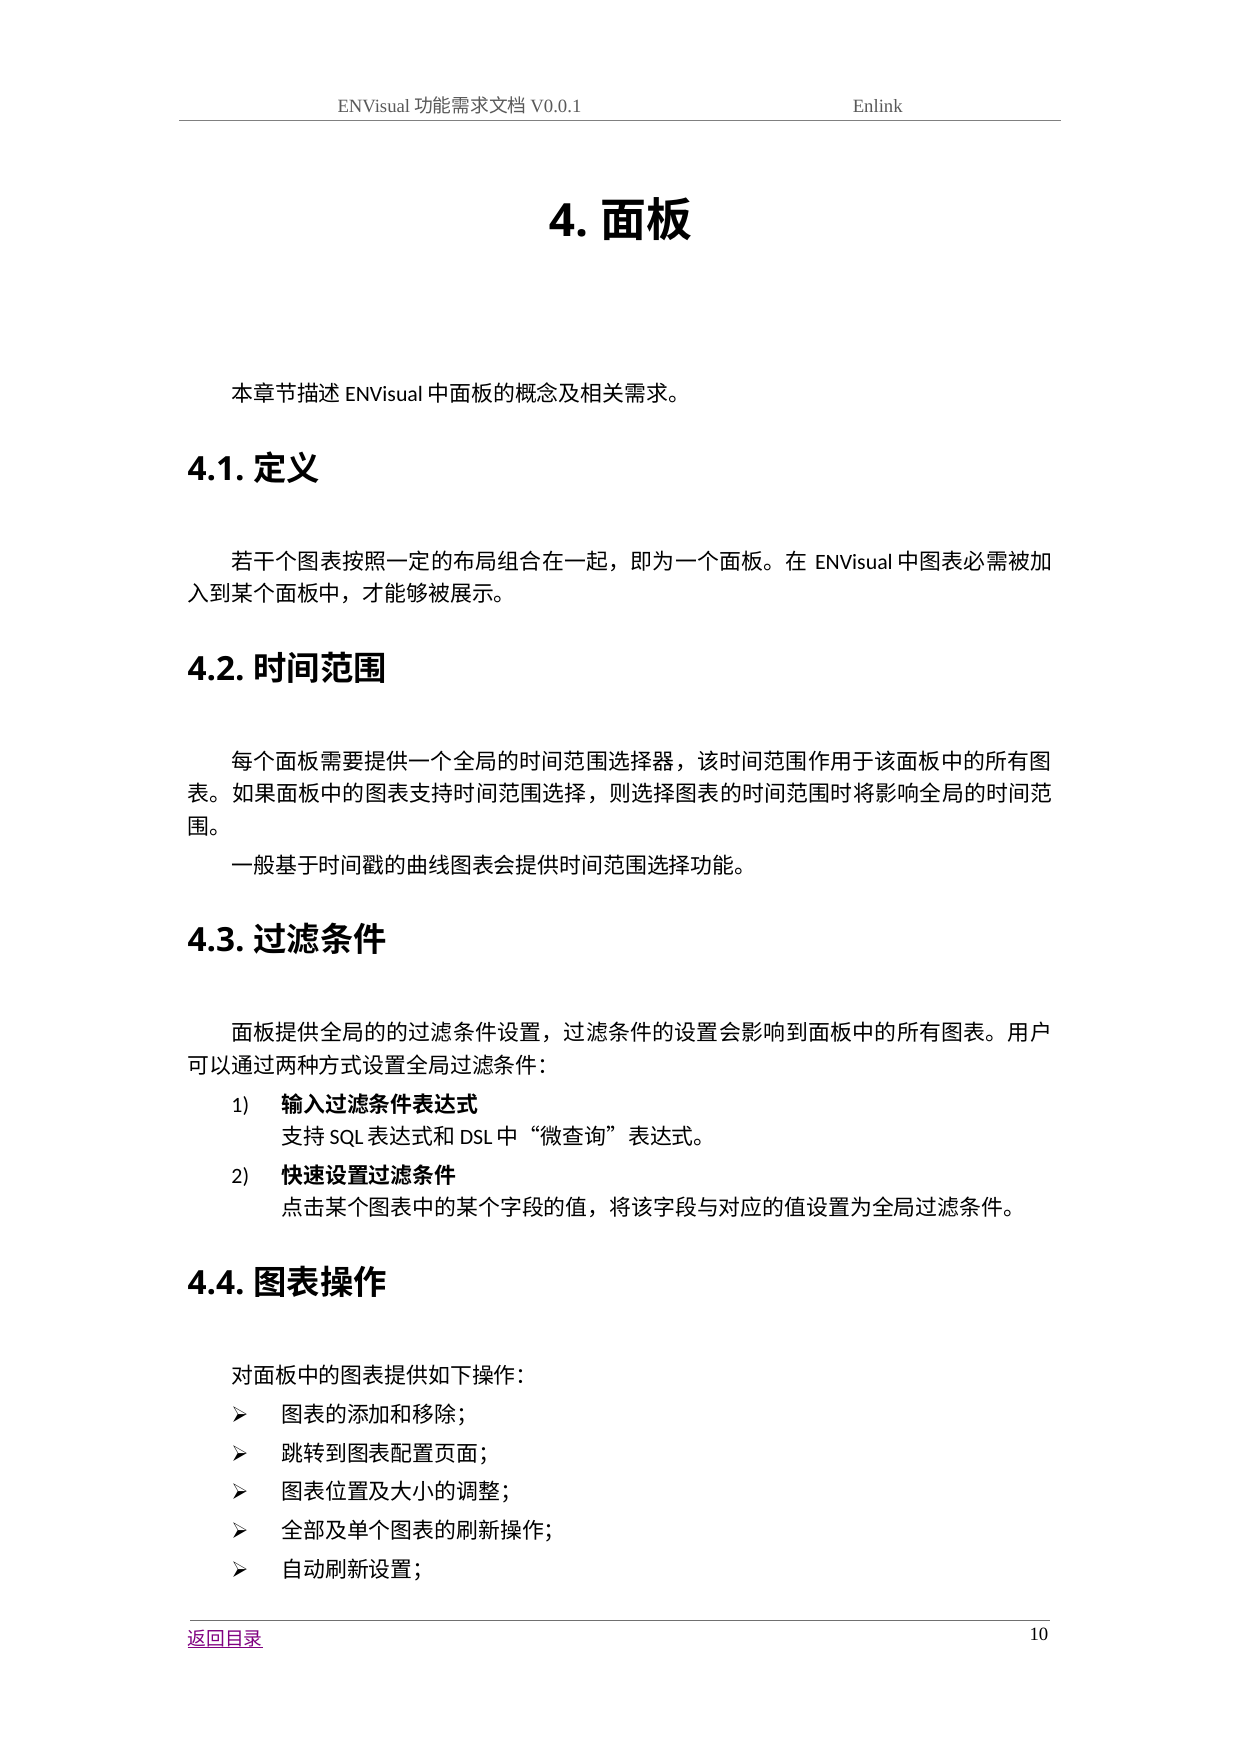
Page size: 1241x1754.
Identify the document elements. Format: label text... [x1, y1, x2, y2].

list 自动刷新设置； [231, 1551, 1053, 1584]
list 快速设置过滤条件 点击某个图表中的某个字段的值，将该字段与对应的值设置为全局过滤条件。 [231, 1157, 1053, 1222]
list 图表位置及大小的调整； [231, 1474, 1053, 1506]
text 若干个图表按照一定的布局组合在一起，即为一个面板。在ENVisual中图表必需被加入到某个面板中，才能够被展示。 [187, 543, 1053, 608]
list 输入过滤条件表达式 支持SQL表达式和DSL中“微查询”表达式。 [231, 1086, 1053, 1151]
text 面板提供全局的的过滤条件设置，过滤条件的设置会影响到面板中的所有图表。用户可以通过两种方式设置全局过滤条件： [187, 1015, 1053, 1080]
subtitle 图表操作 [187, 1247, 1053, 1312]
text 一般基于时间戳的曲线图表会提供时间范围选择功能。 [187, 847, 1053, 880]
text 本章节描述ENVisual中面板的概念及相关需求。 [187, 376, 1053, 408]
text 对面板中的图表提供如下操作： [187, 1358, 1053, 1390]
list 跳转到图表配置页面； [231, 1435, 1053, 1468]
list 全部及单个图表的刷新操作； [231, 1513, 1053, 1545]
text 每个面板需要提供一个全局的时间范围选择器，该时间范围作用于该面板中的所有图表。如果面板中的图表支持时间范围选择，则选择图表的时间范围时将影响全局的时间范围。 [187, 743, 1053, 841]
subtitle 时间范围 [187, 633, 1053, 698]
subtitle 过滤条件 [187, 905, 1053, 970]
list 图表的添加和移除； [231, 1396, 1053, 1429]
subtitle 面板 [187, 168, 1053, 266]
subtitle 定义 [187, 433, 1053, 498]
